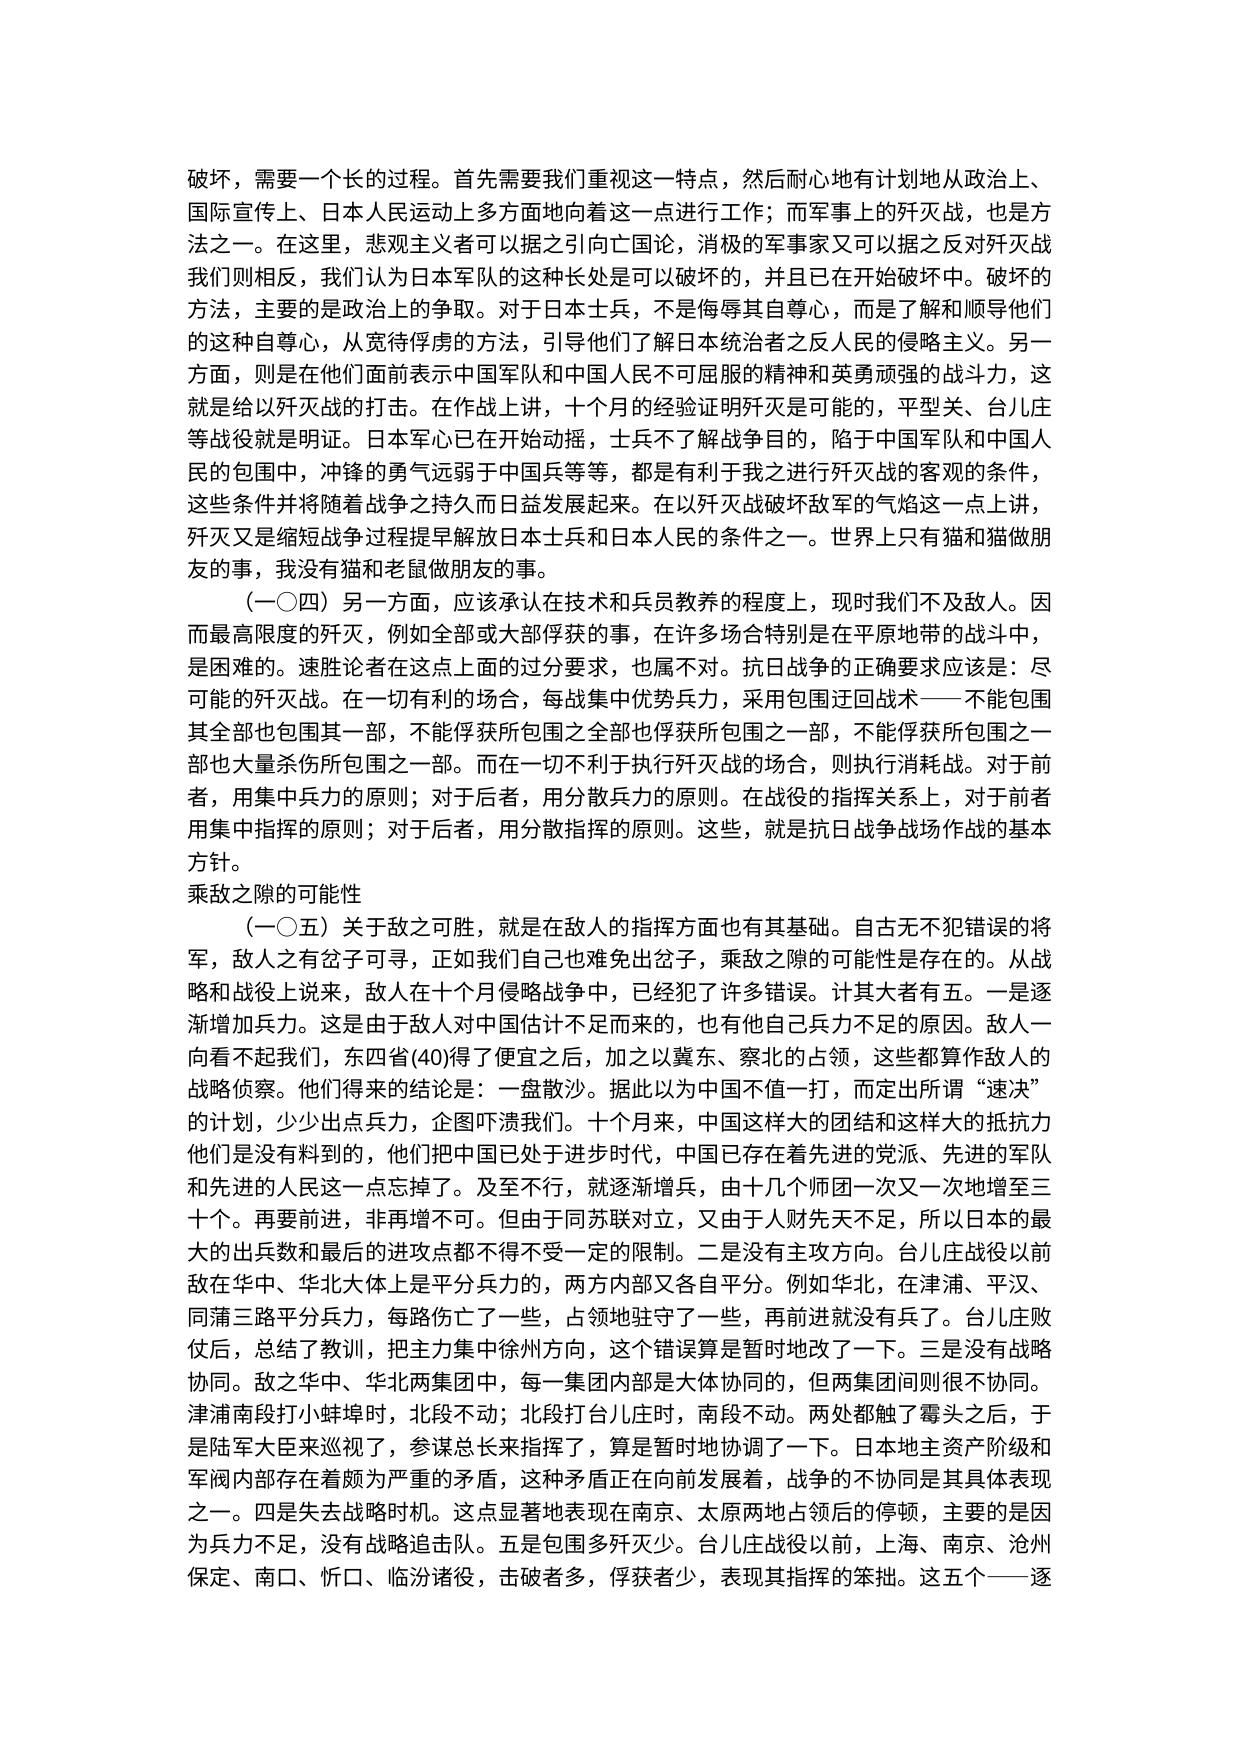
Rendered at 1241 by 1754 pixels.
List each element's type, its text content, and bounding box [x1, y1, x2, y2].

text 乘敌之隙的可能性 [187, 877, 1053, 909]
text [187, 162, 1053, 584]
text （一○四）另一方面，应该承认在技术和兵员教养的程度上，现时我们不及敌人。因而最高限度的歼灭，例如全部或大部俘获的事，在许多场合特别是在平原地带的战斗中，是困难的。速胜论者在这点上面的过分要求，也属不对。抗日战争的正确要求应该是：尽可能的歼灭战。在一切有利的场合，每战集中优势兵力，采用包围迂回战术——不能包围其全部也包围其一部，不能俘获所包围之全部也俘获所包围之一部，不能俘获所包围之一部也大量杀伤所包围之一部。而在一切不利于执行歼灭战的场合，则执行消耗战。对于前者，用集中兵力的原则；对于后者，用分散兵力的原则。在战役的指挥关系上，对于前者，用集中指挥的原则；对于后者，用分散指挥的原则。这些，就是抗日战争战场作战的基本方针。 [187, 584, 1053, 877]
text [187, 909, 1053, 1592]
